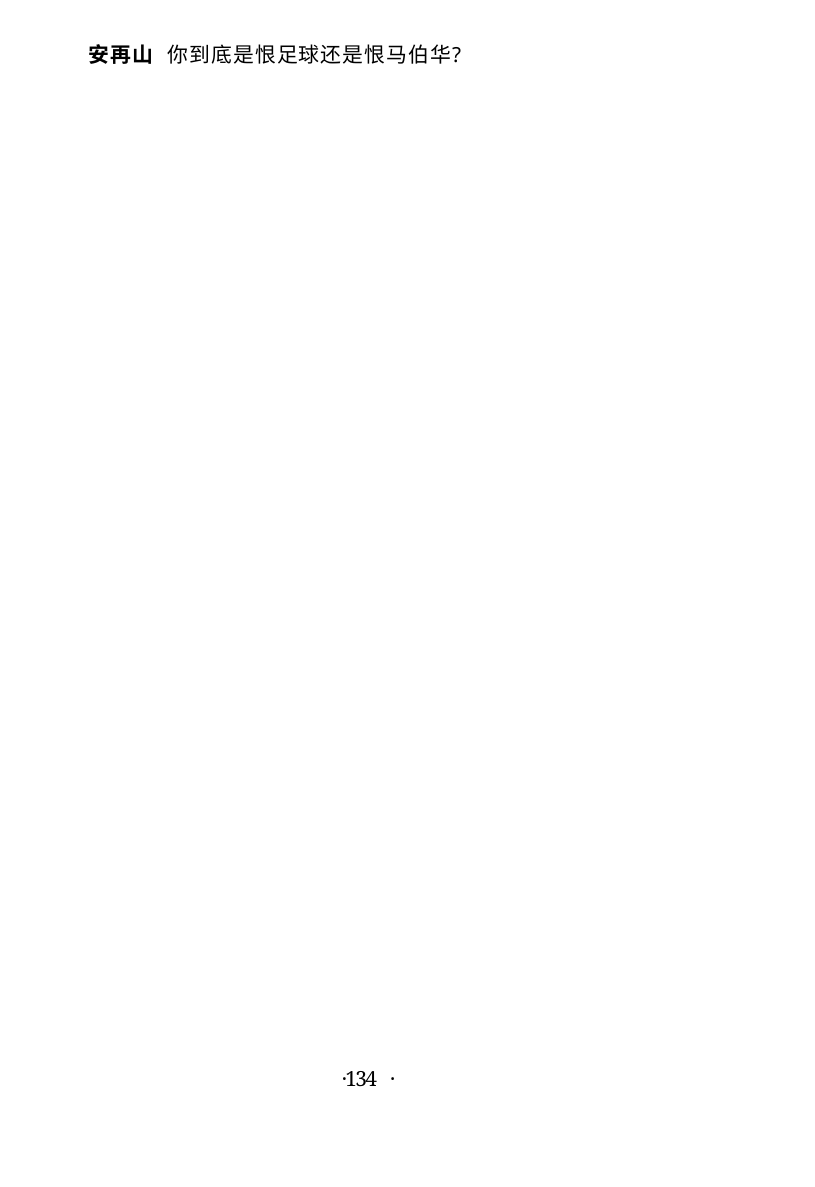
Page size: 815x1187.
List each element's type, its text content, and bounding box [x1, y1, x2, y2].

text 安再山 你到底是恨足球还是恨马伯华? [89, 42, 692, 68]
